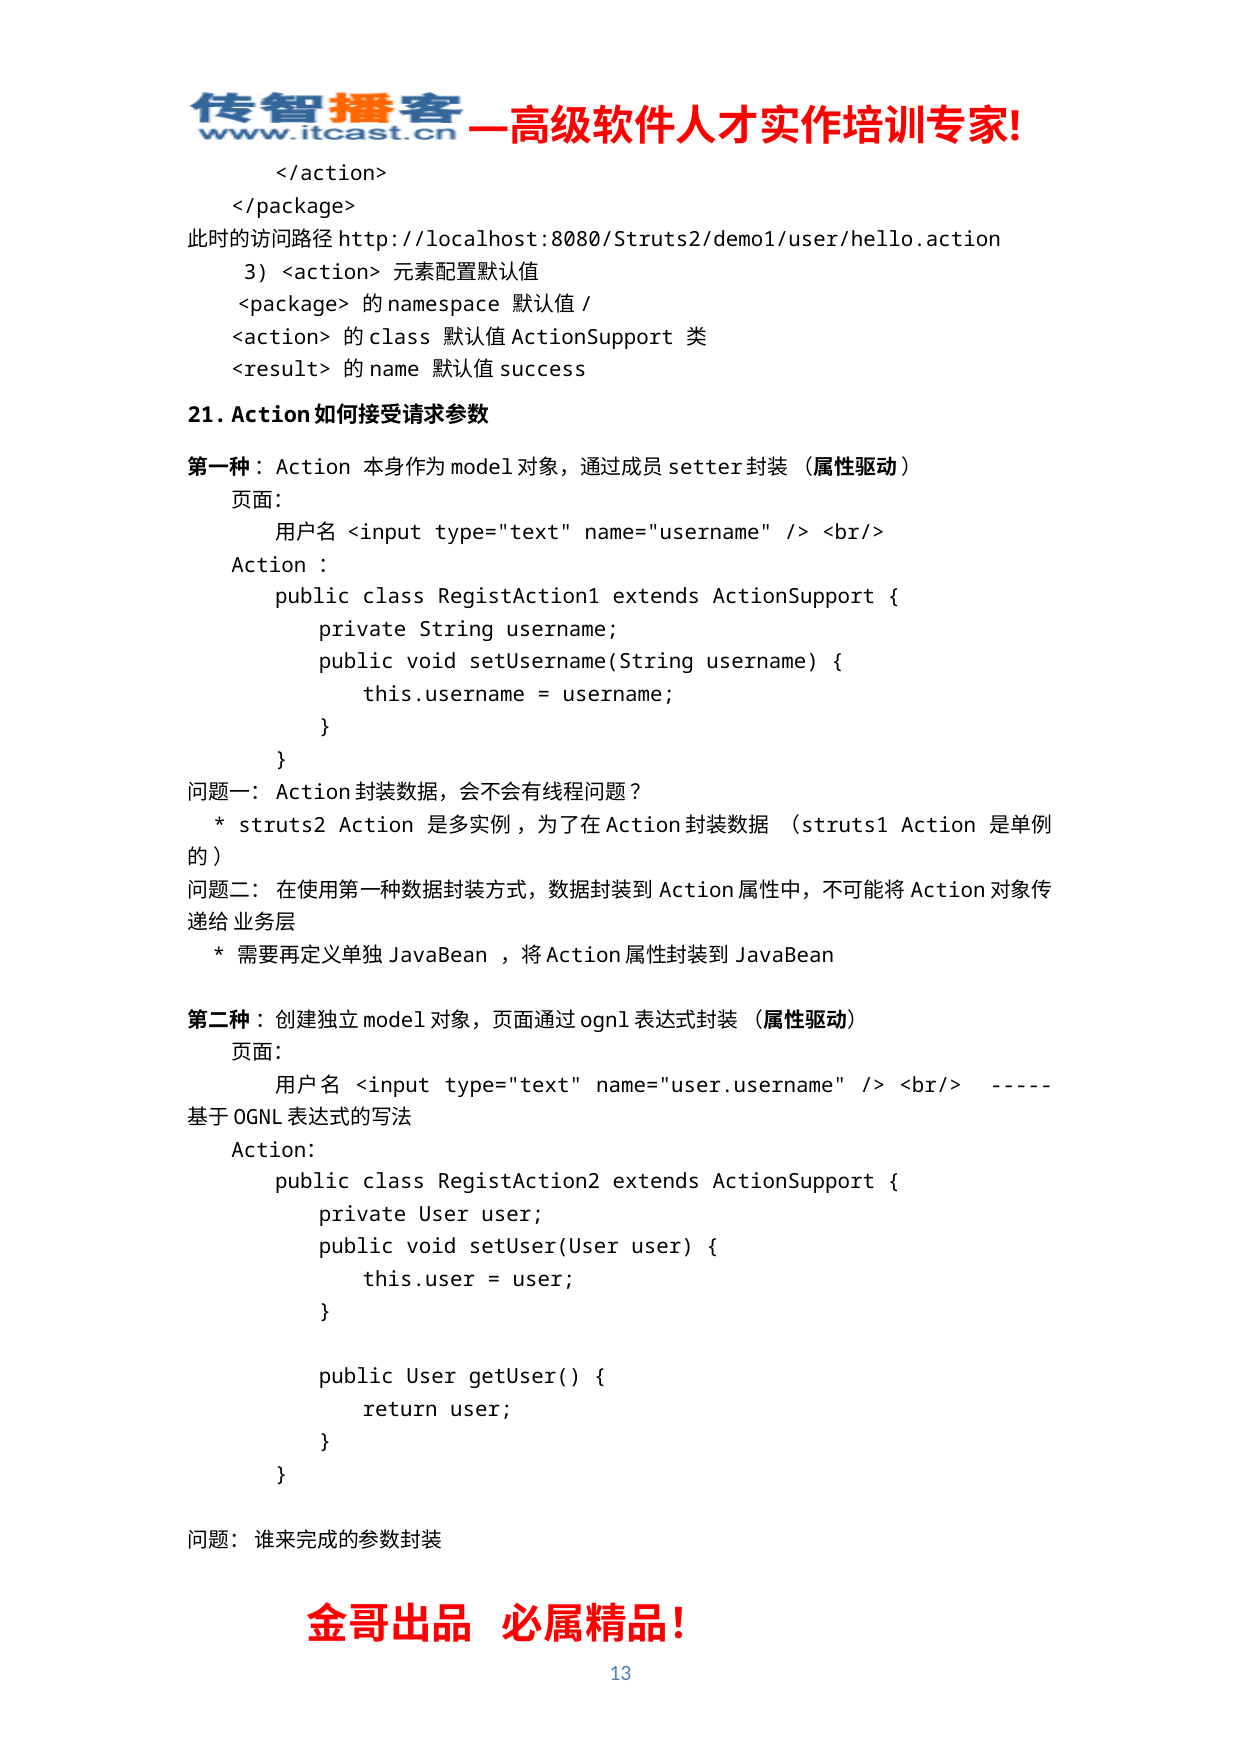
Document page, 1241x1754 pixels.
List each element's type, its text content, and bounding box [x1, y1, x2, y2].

text <result> 的 name 默认值 success [187, 351, 1053, 384]
text this.username = username; [187, 677, 1053, 709]
text Action ： [187, 547, 1053, 579]
text <package> 的namespace 默认值 / [187, 286, 1053, 319]
text 问题一： Action封装数据，会不会有线程问题 ？ [187, 774, 1053, 807]
text 用户名 <input type="text" name="user.username" /> <br/> ----- 基于OGNL表达式的写法 [187, 1067, 1053, 1132]
text 3) <action> 元素配置默认值 [187, 254, 1053, 286]
text </action> [231, 156, 1053, 189]
text } [187, 1457, 1053, 1489]
text 问题： 谁来完成的参数封装 [187, 1522, 1053, 1554]
text public User getUser() { [187, 1359, 1053, 1392]
text public void setUser(User user) { [187, 1229, 1053, 1262]
text this.user = user; [187, 1262, 1053, 1294]
text public void setUsername(String username) { [187, 644, 1053, 677]
text private String username; [187, 612, 1053, 644]
text 第二种 ：创建独立model对象，页面通过ognl表达式封装 （属性驱动） [187, 1002, 1053, 1034]
text } [187, 1424, 1053, 1457]
text 问题二： 在使用第一种数据封装方式，数据封装到Action属性中，不可能将Action对象传递给 业务层 [187, 872, 1053, 937]
text 页面： [187, 482, 1053, 514]
text 用户名 <input type="text" name="username" /> <br/> [187, 514, 1053, 547]
text 第一种 ：Action 本身作为model对象，通过成员setter封装 （属性驱动 ） [187, 449, 1053, 482]
text private User user; [187, 1197, 1053, 1229]
text } [187, 742, 1053, 774]
text * struts2 Action 是多实例 ，为了在Action封装数据 （struts1 Action 是单例的 ） [187, 807, 1053, 872]
text return user; [187, 1392, 1053, 1424]
text <action> 的class 默认值 ActionSupport 类 [187, 319, 1053, 351]
text } [187, 1294, 1053, 1327]
text * 需要再定义单独JavaBean ，将Action属性封装到 JavaBean [187, 937, 1053, 969]
text </package> [187, 189, 1053, 221]
picture [187, 88, 468, 141]
text public class RegistAction2 extends ActionSupport { [187, 1164, 1053, 1197]
text public class RegistAction1 extends ActionSupport { [187, 579, 1053, 612]
text 页面： [187, 1034, 1053, 1067]
subtitle Action如何接受请求参数 [187, 396, 1053, 429]
text Action： [187, 1132, 1053, 1164]
text } [187, 709, 1053, 742]
text 此时的访问路径 http://localhost:8080/Struts2/demo1/user/hello.action [187, 221, 1053, 254]
